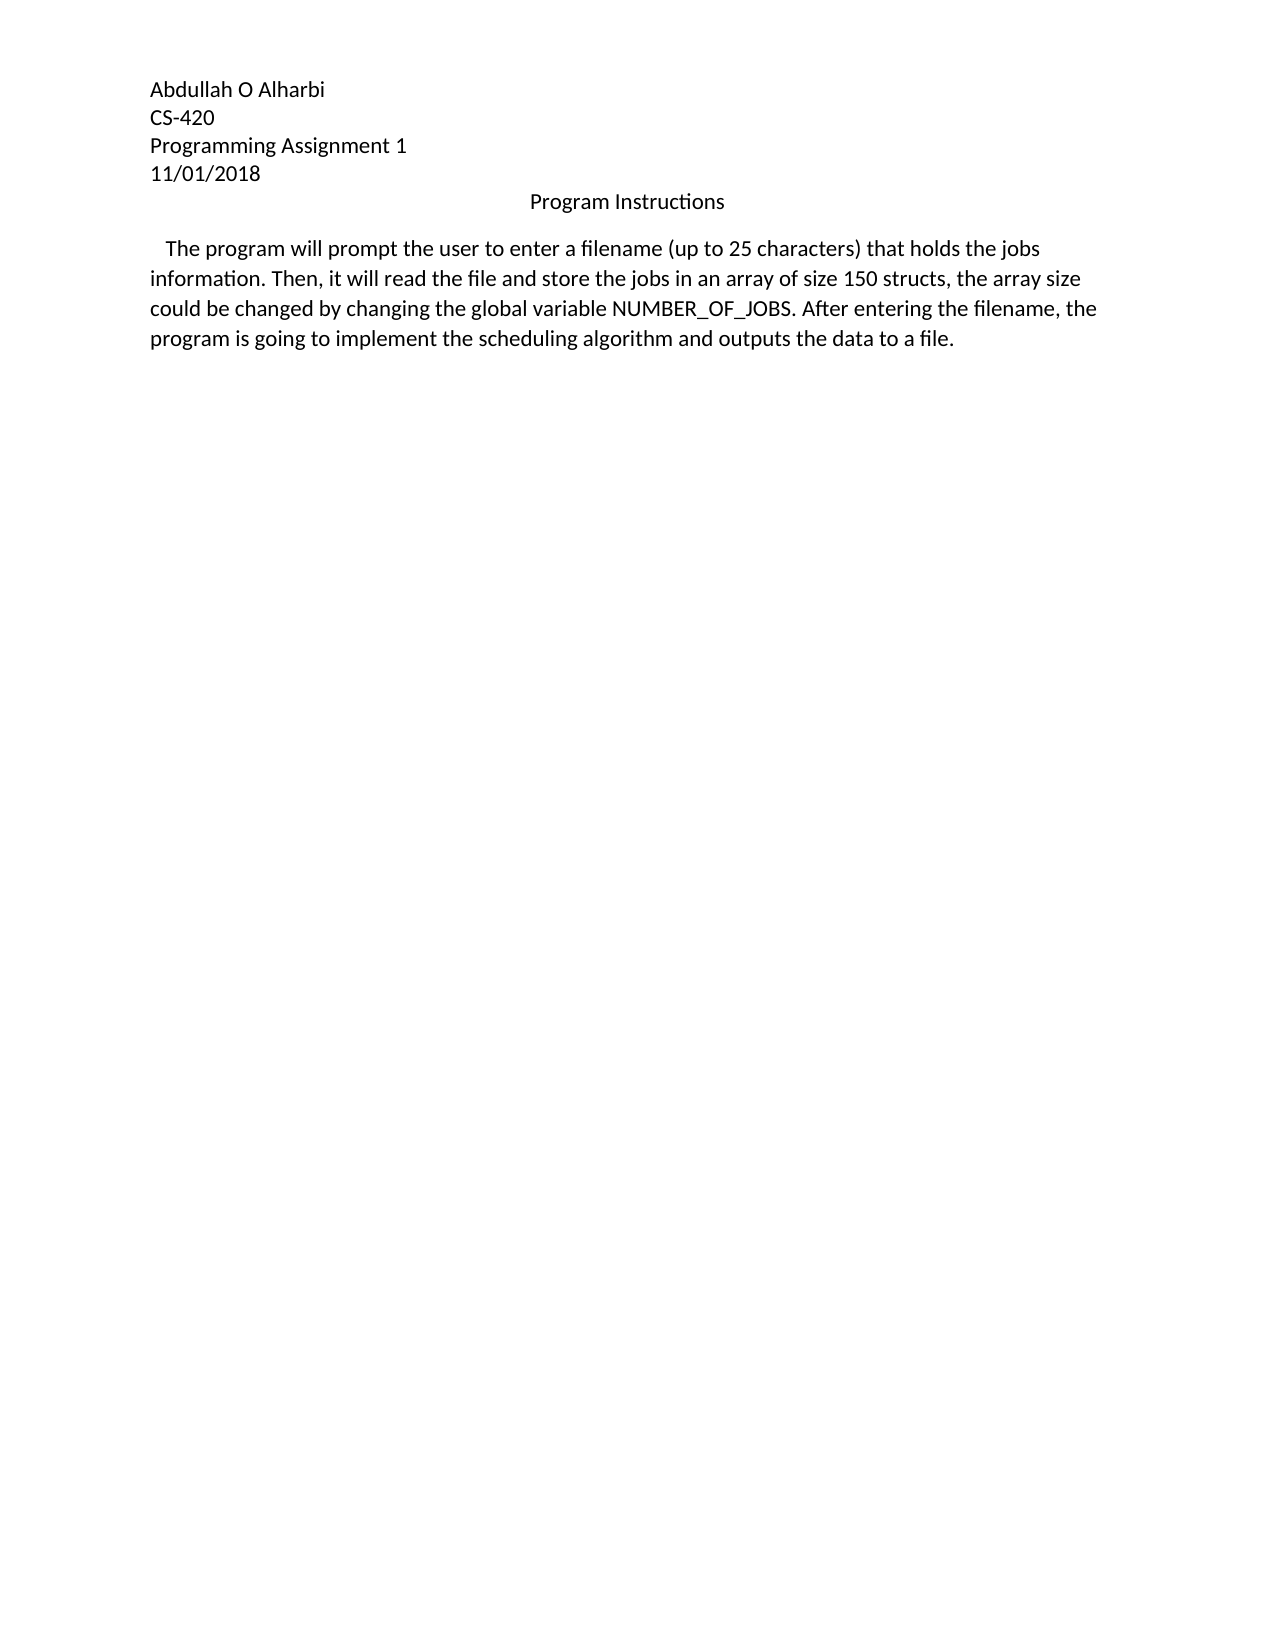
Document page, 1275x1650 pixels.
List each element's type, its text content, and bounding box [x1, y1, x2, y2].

text Program Instructions [150, 187, 1125, 215]
text The program will prompt the user to enter a filename (up to 25 characters) that holds the jobs information. Then, it will read the file and store the jobs in an array of size 150 structs, the array size could be changed by changing the global variable NUMBER_OF_JOBS. After entering the filename, the program is going to implement the scheduling algorithm and outputs the data to a file. [150, 234, 1125, 353]
